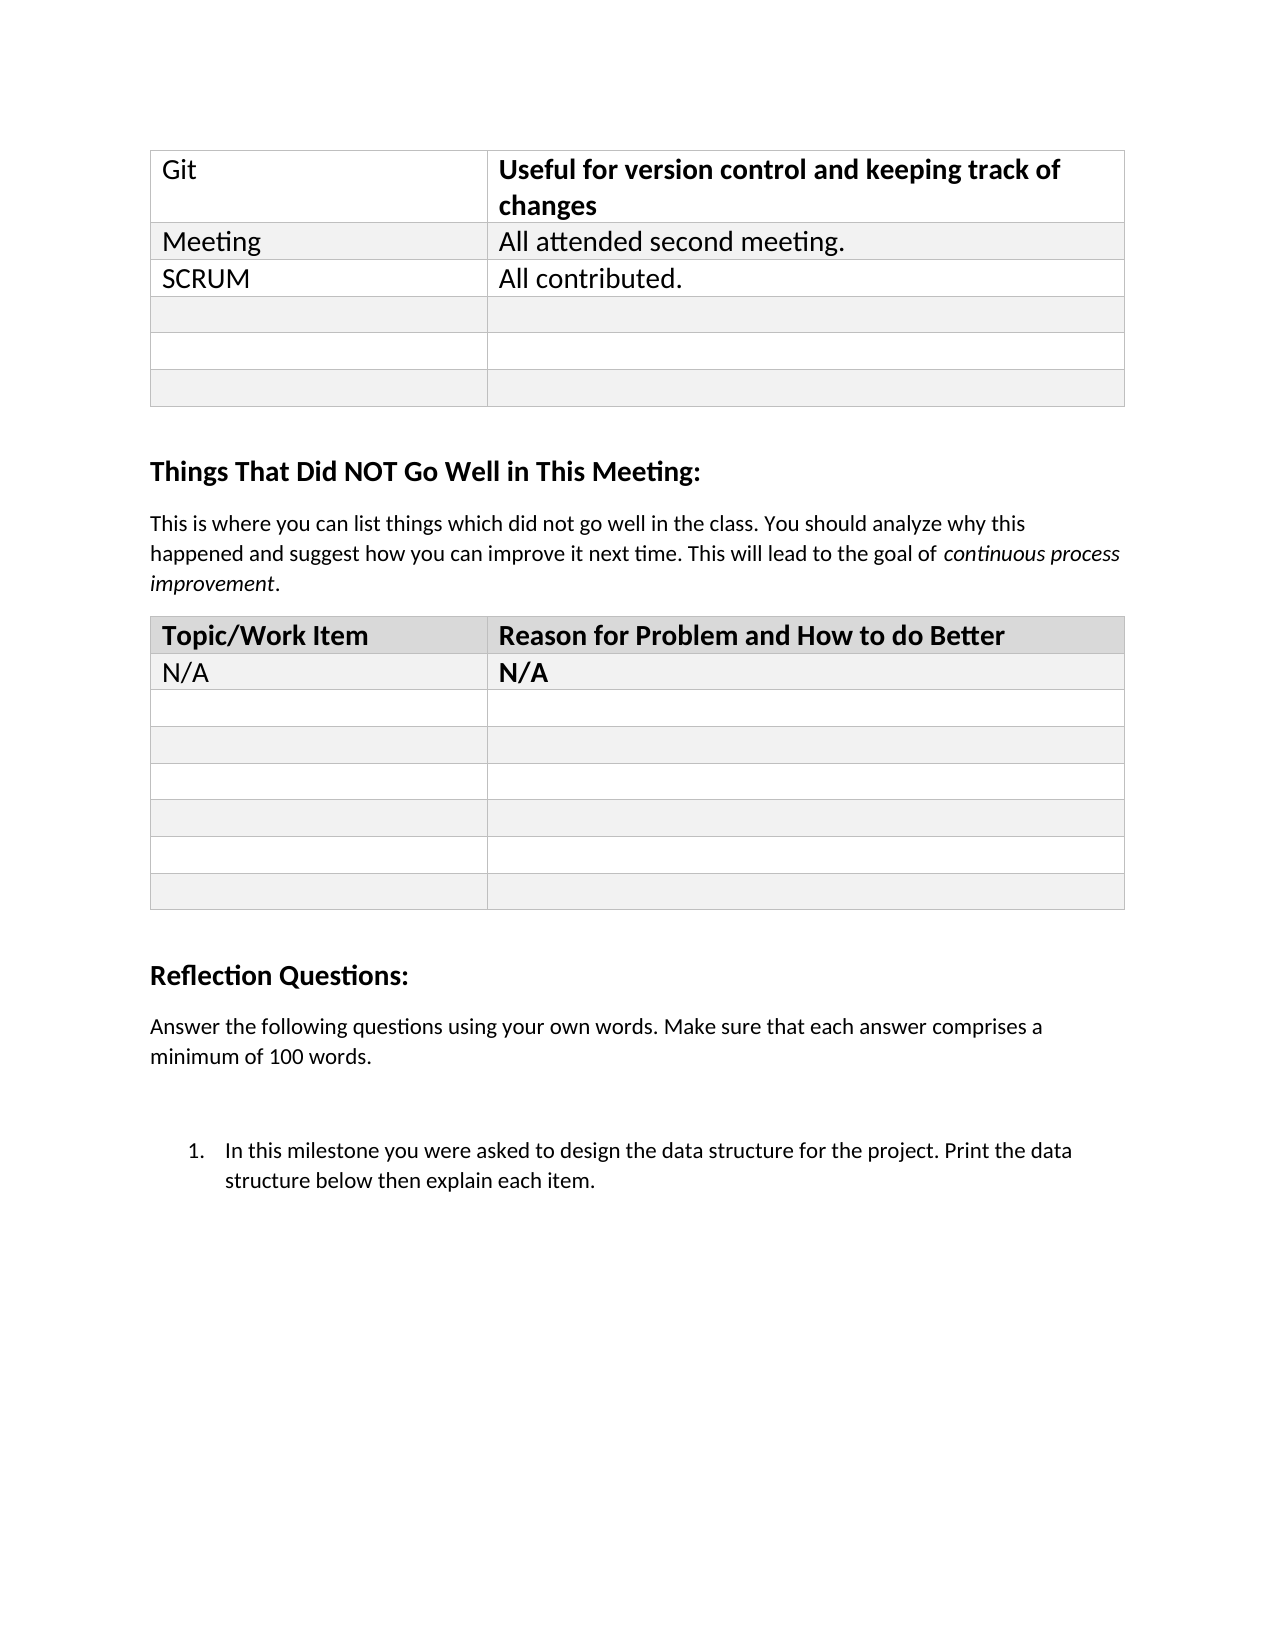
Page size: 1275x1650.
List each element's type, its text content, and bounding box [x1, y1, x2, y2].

table_cell [151, 800, 487, 836]
table_cell [151, 874, 487, 909]
table_cell [151, 837, 487, 873]
table_cell All attended second meeting. [488, 223, 1124, 259]
table_header Topic/Work Item [151, 617, 487, 653]
text Things That Did NOT Go Well in This Meeting: [150, 453, 1125, 489]
text This is where you can list things which did not go well in the class. You should analyze why this happened and suggest how you can improve it next time. This will lead to the goal of continuous process improvement. [150, 509, 1125, 597]
table_cell N/A [488, 654, 1124, 689]
list In this milestone you were asked to design the data structure for the project. Print the data structure below then explain each item. [187, 1136, 1125, 1497]
table_cell [151, 690, 487, 726]
table_cell [488, 837, 1124, 873]
text Reflection Questions: [150, 957, 1125, 993]
table_cell [151, 727, 487, 763]
table_cell [488, 764, 1124, 799]
text Answer the following questions using your own words. Make sure that each answer comprises a minimum of 100 words. [150, 1012, 1125, 1071]
table_cell SCRUM [151, 260, 487, 296]
table_cell [488, 727, 1124, 763]
table_cell [488, 333, 1124, 369]
table_cell [151, 370, 487, 406]
table_cell [151, 333, 487, 369]
table_cell All contributed. [488, 260, 1124, 296]
table_cell Useful for version control and keeping track of changes [488, 151, 1124, 222]
table_cell [151, 764, 487, 799]
table_cell Meeting [151, 223, 487, 259]
table_header Reason for Problem and How to do Better [488, 617, 1124, 653]
table_cell [151, 297, 487, 332]
table_cell [488, 800, 1124, 836]
table_cell [488, 297, 1124, 332]
table_cell [488, 690, 1124, 726]
table_cell [488, 370, 1124, 406]
table_cell Git [151, 151, 487, 222]
table_cell N/A [151, 654, 487, 689]
table_cell [488, 874, 1124, 909]
